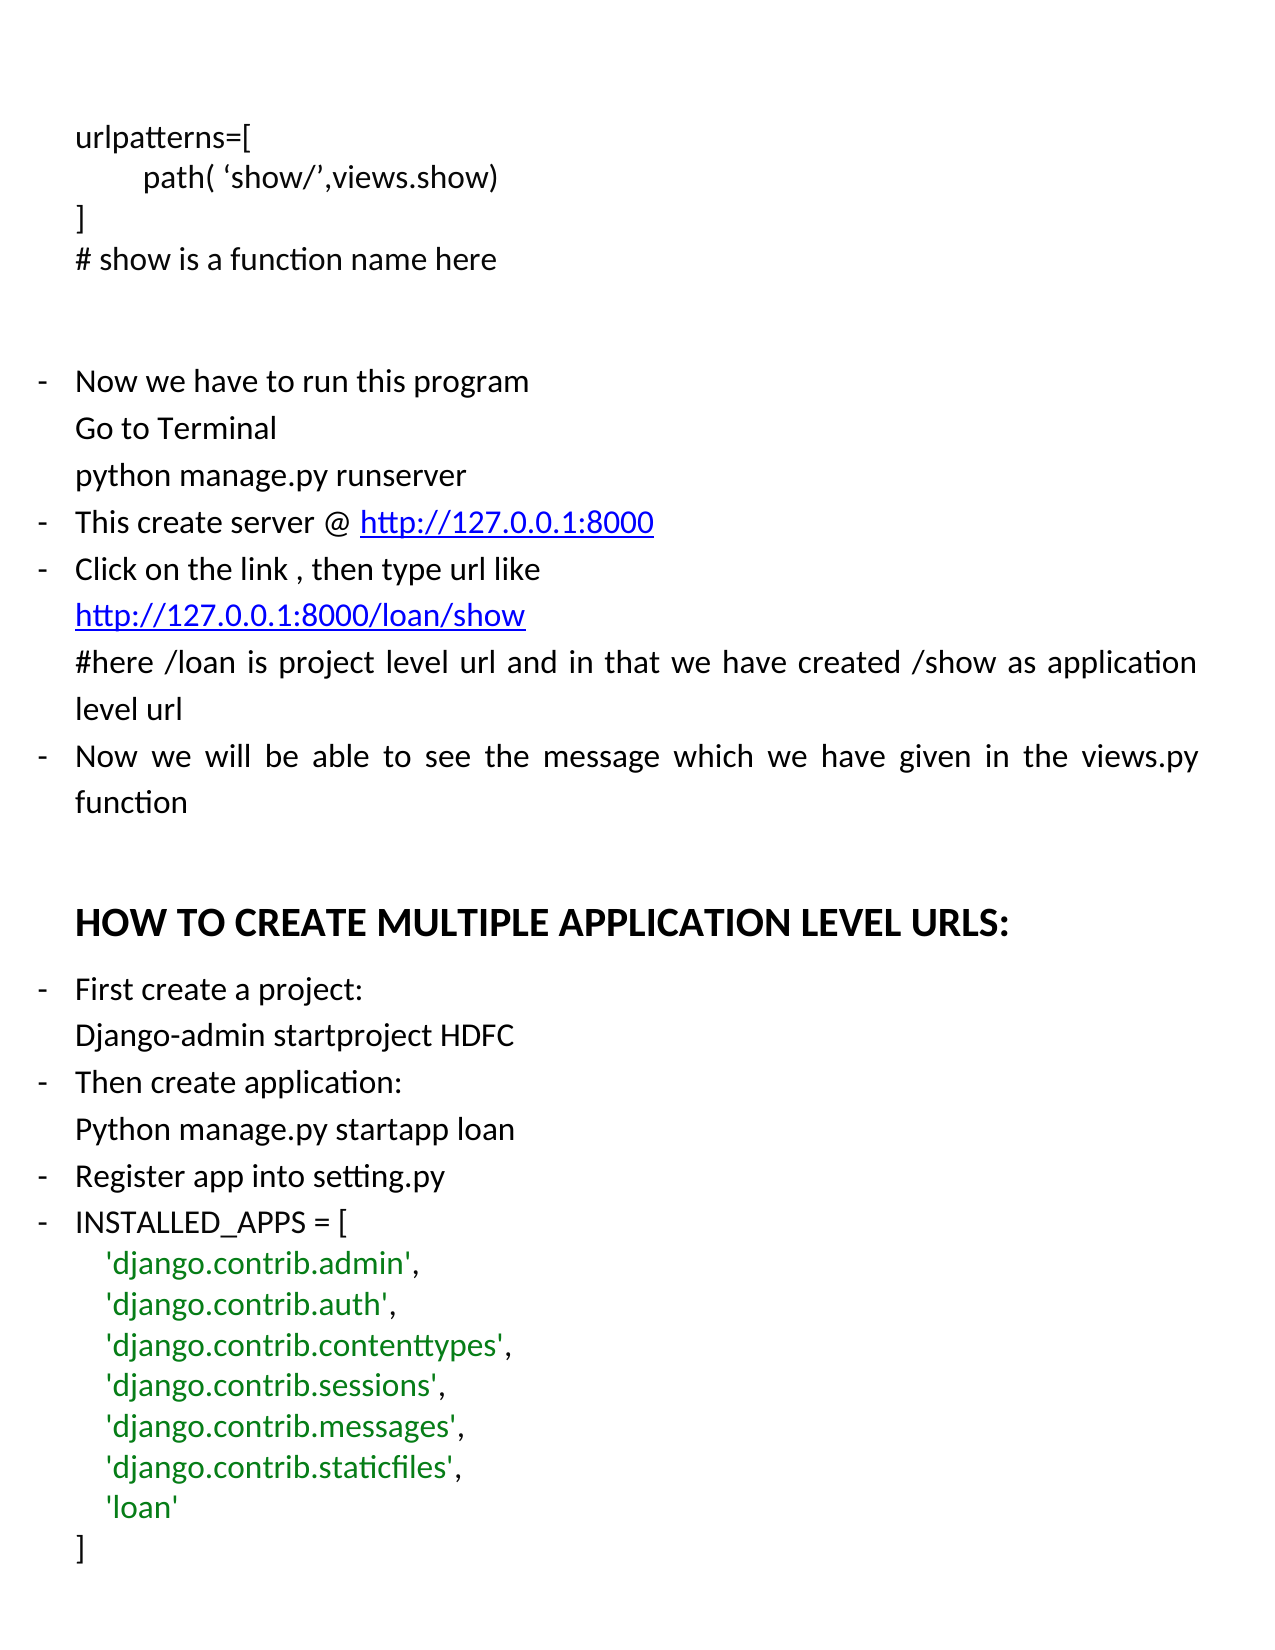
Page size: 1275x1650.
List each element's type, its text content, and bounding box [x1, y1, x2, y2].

text path( ‘show/’,views.show) [75, 156, 1200, 197]
text # show is a function name here [75, 238, 1200, 279]
text HOW TO CREATE MULTIPLE APPLICATION LEVEL URLS: [75, 896, 1200, 947]
text Python manage.py startapp loan [75, 1108, 1200, 1148]
text python manage.py runserver [75, 454, 1200, 495]
text #here /loan is project level url and in that we have created /show as application level url [75, 641, 1200, 729]
list Now we have to run this program [37, 361, 1200, 401]
text Go to Terminal [75, 407, 1200, 448]
text urlpatterns=[ [75, 116, 1200, 156]
list This create server @ http://127.0.0.1:8000 [37, 501, 1200, 542]
list First create a project: [37, 967, 1200, 1008]
list Then create application: [37, 1061, 1200, 1102]
text ] [75, 197, 1200, 238]
list Register app into setting.py [37, 1154, 1200, 1195]
text http://127.0.0.1:8000/loan/show [75, 594, 1200, 635]
text Django-admin startproject HDFC [75, 1014, 1200, 1055]
list INSTALLED_APPS = [ 'django.contrib.admin', 'django.contrib.auth', 'django.contrib.contenttypes', 'django.contrib.sessions', 'django.contrib.messages', 'django.contrib.staticfiles', 'loan' ] [37, 1201, 1200, 1568]
list Now we will be able to see the message which we have given in the views.py function [37, 735, 1200, 822]
list Click on the link , then type url like [37, 548, 1200, 588]
